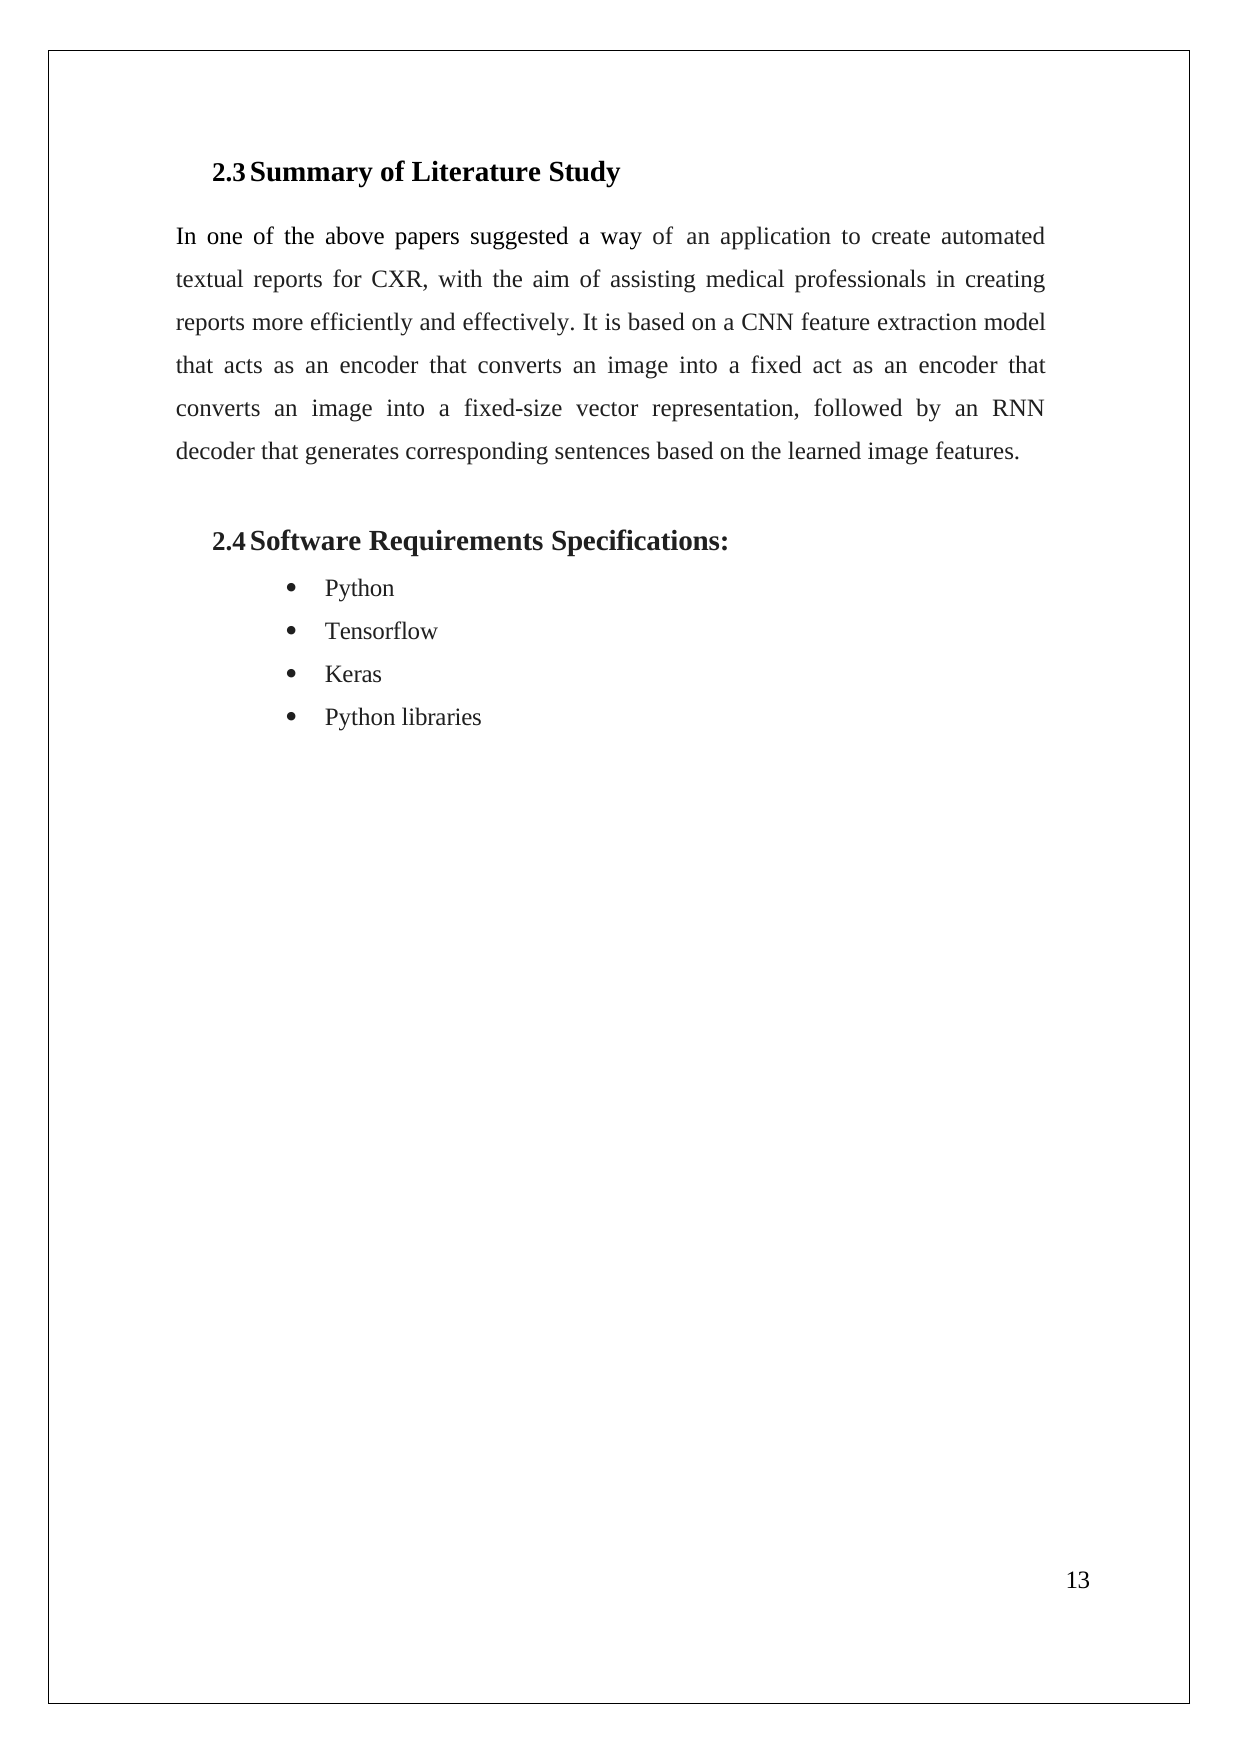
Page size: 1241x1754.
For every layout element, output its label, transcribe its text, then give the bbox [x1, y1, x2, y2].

list Keras [287, 659, 1189, 688]
list Python [287, 573, 1189, 602]
list Python libraries [287, 702, 1189, 731]
text In one of the above papers suggested a way of an application to create automated textual reports for CXR, with the aim of assisting medical professionals in creating reports more efficiently and effectively. It is based on a CNN feature extraction model that acts as an encoder that converts an image into a fixed act as an encoder that converts an image into a fixed-size vector representation, followed by an RNN decoder that generates corresponding sentences based on the learned image features. [176, 221, 1046, 465]
subtitle Summary of Literature Study [212, 154, 1189, 188]
list Tensorflow [287, 616, 1189, 645]
list Software Requirements Specifications: [212, 523, 1189, 556]
